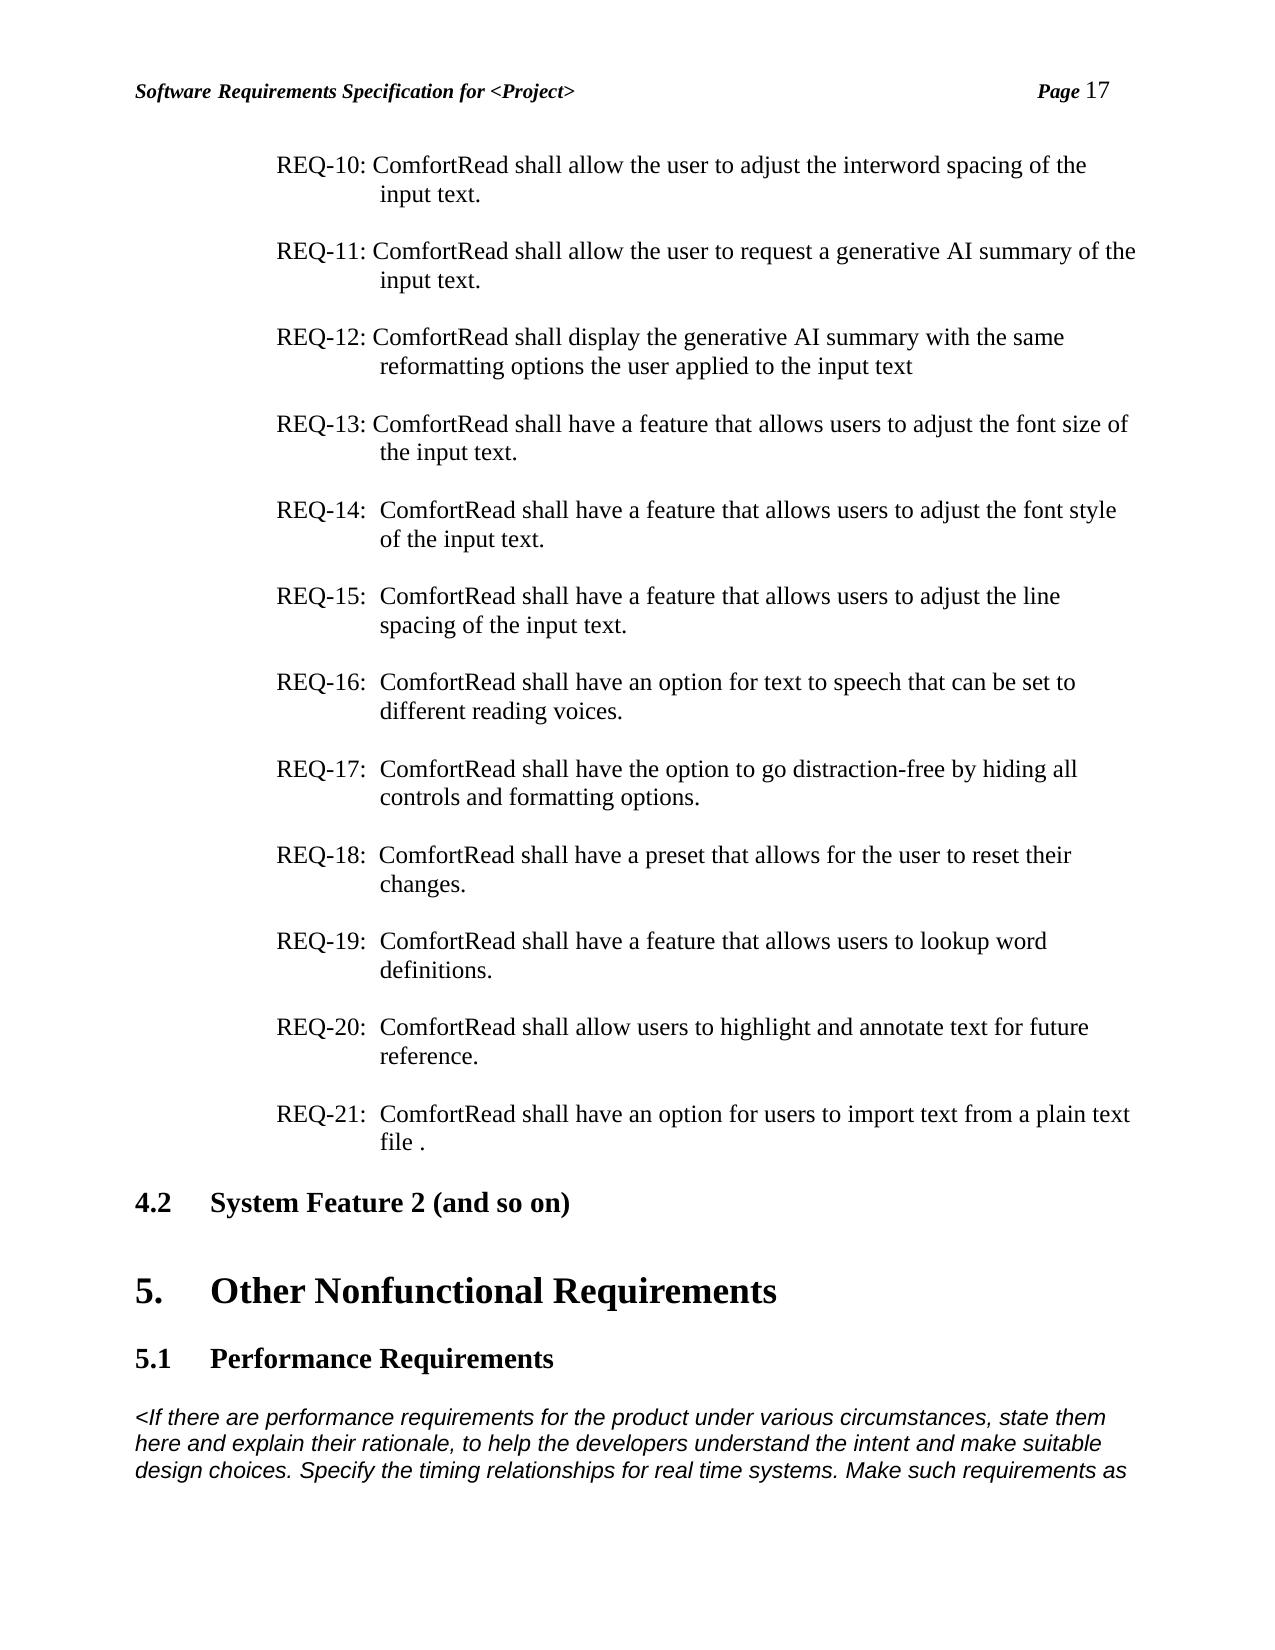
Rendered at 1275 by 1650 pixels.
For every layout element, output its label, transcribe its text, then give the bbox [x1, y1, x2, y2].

text REQ-18: ComfortRead shall have a preset that allows for the user to reset their changes. [276, 840, 1140, 897]
text REQ-17: ComfortRead shall have the option to go distraction-free by hiding all controls and formatting options. [276, 754, 1140, 811]
text REQ-10: ComfortRead shall allow the user to adjust the interword spacing of the input text. [276, 150, 1140, 207]
text REQ-16: ComfortRead shall have an option for text to speech that can be set to different reading voices. [276, 667, 1140, 725]
text REQ-11: ComfortRead shall allow the user to request a generative AI summary of the input text. [276, 236, 1140, 294]
text REQ-13: ComfortRead shall have a feature that allows users to adjust the font size of the input text. [276, 409, 1140, 466]
text REQ-20: ComfortRead shall allow users to highlight and annotate text for future reference. [276, 1012, 1140, 1070]
subtitle Performance Requirements [135, 1341, 1140, 1375]
subtitle System Feature 2 (and so on) [135, 1185, 1140, 1219]
text REQ-21: ComfortRead shall have an option for users to import text from a plain text file . [276, 1099, 1140, 1156]
text REQ-14: ComfortRead shall have a feature that allows users to adjust the font style of the input text. [276, 495, 1140, 552]
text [135, 1404, 1140, 1483]
text REQ-15: ComfortRead shall have a feature that allows users to adjust the line spacing of the input text. [276, 581, 1140, 639]
text REQ-12: ComfortRead shall display the generative AI summary with the same reformatting options the user applied to the input text [276, 322, 1140, 380]
text REQ-19: ComfortRead shall have a feature that allows users to lookup word definitions. [276, 926, 1140, 984]
subtitle Other Nonfunctional Requirements [135, 1269, 1140, 1312]
